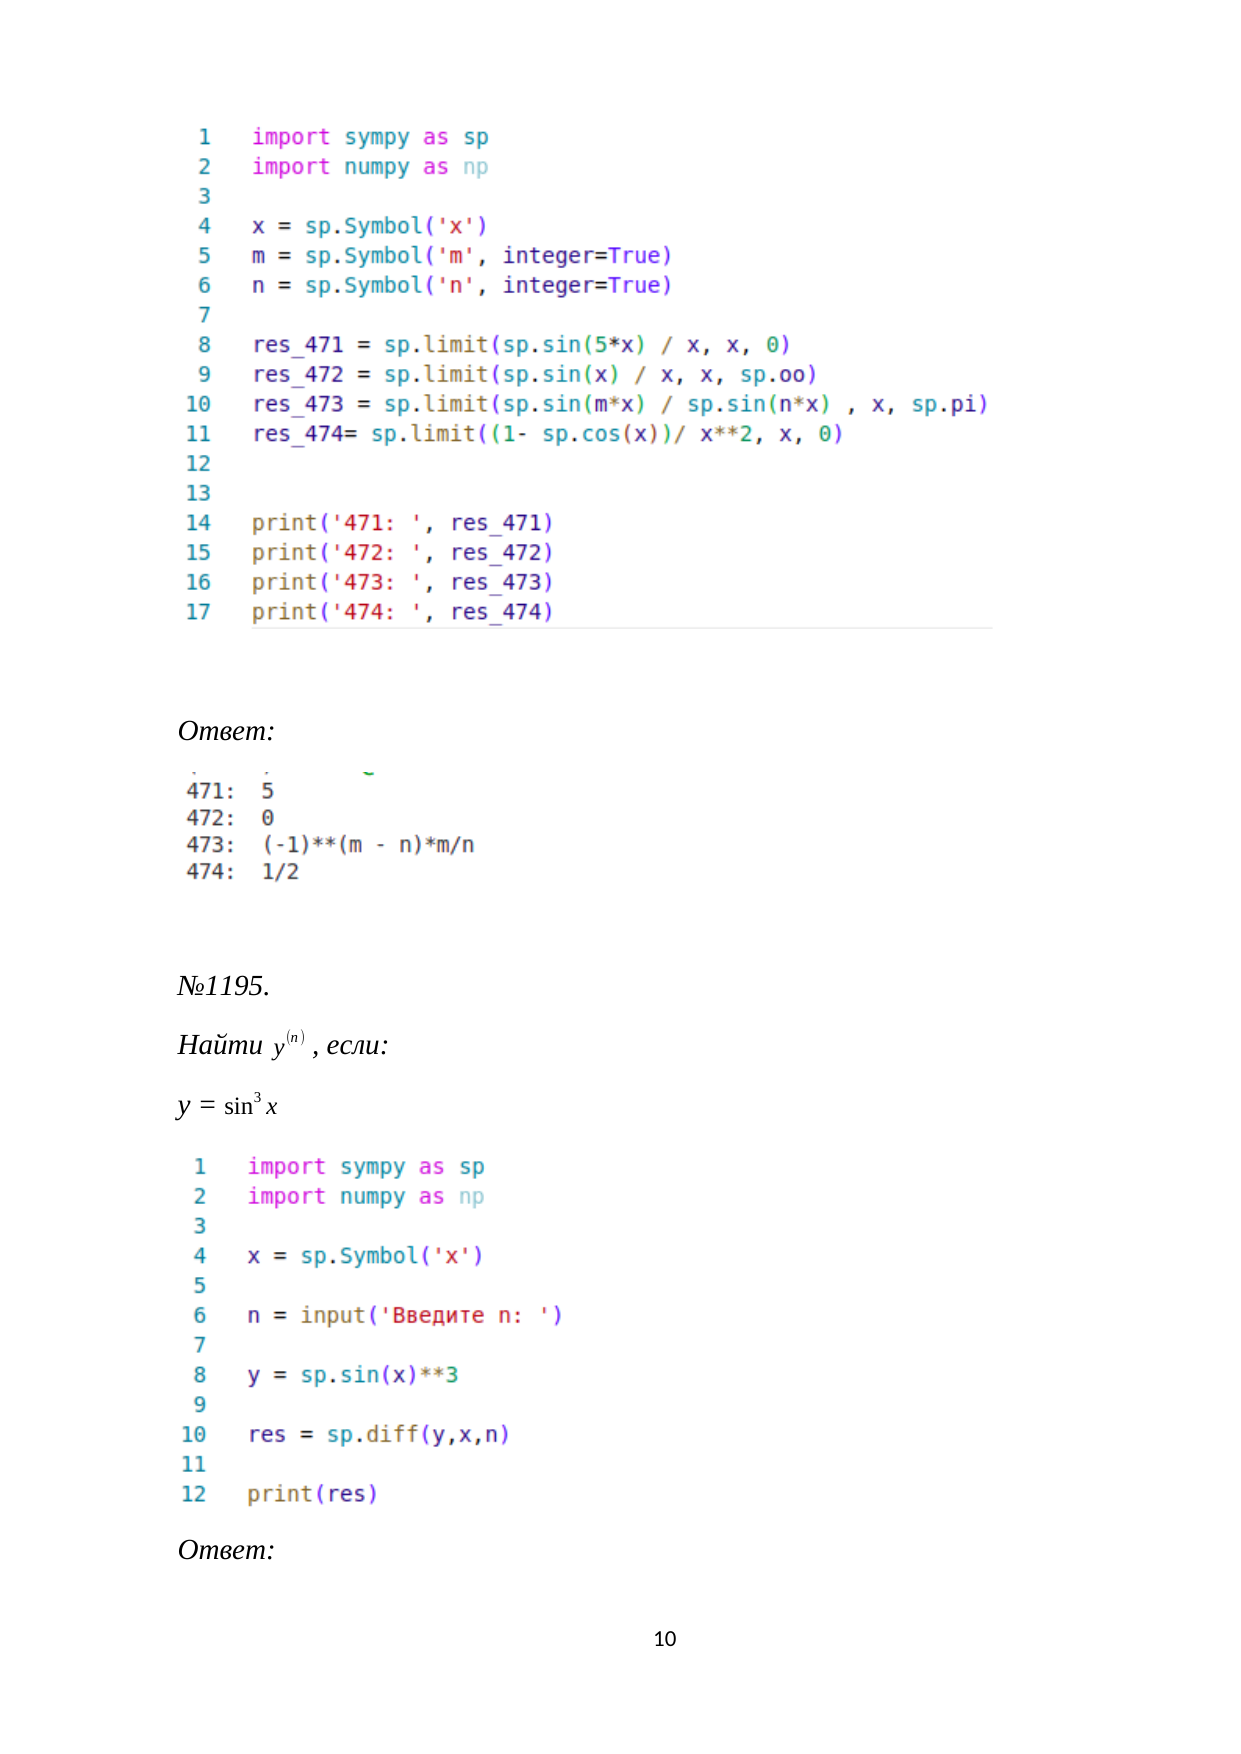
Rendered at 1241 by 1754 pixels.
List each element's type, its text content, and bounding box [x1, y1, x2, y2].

text Найти , если: [177, 1027, 1152, 1061]
text №1195. [177, 968, 1152, 1002]
text Ответ: [177, 1532, 1152, 1566]
text y = [177, 1087, 1152, 1120]
picture [177, 772, 504, 884]
picture [177, 118, 993, 629]
text Ответ: [177, 713, 1152, 747]
picture [177, 1146, 567, 1508]
